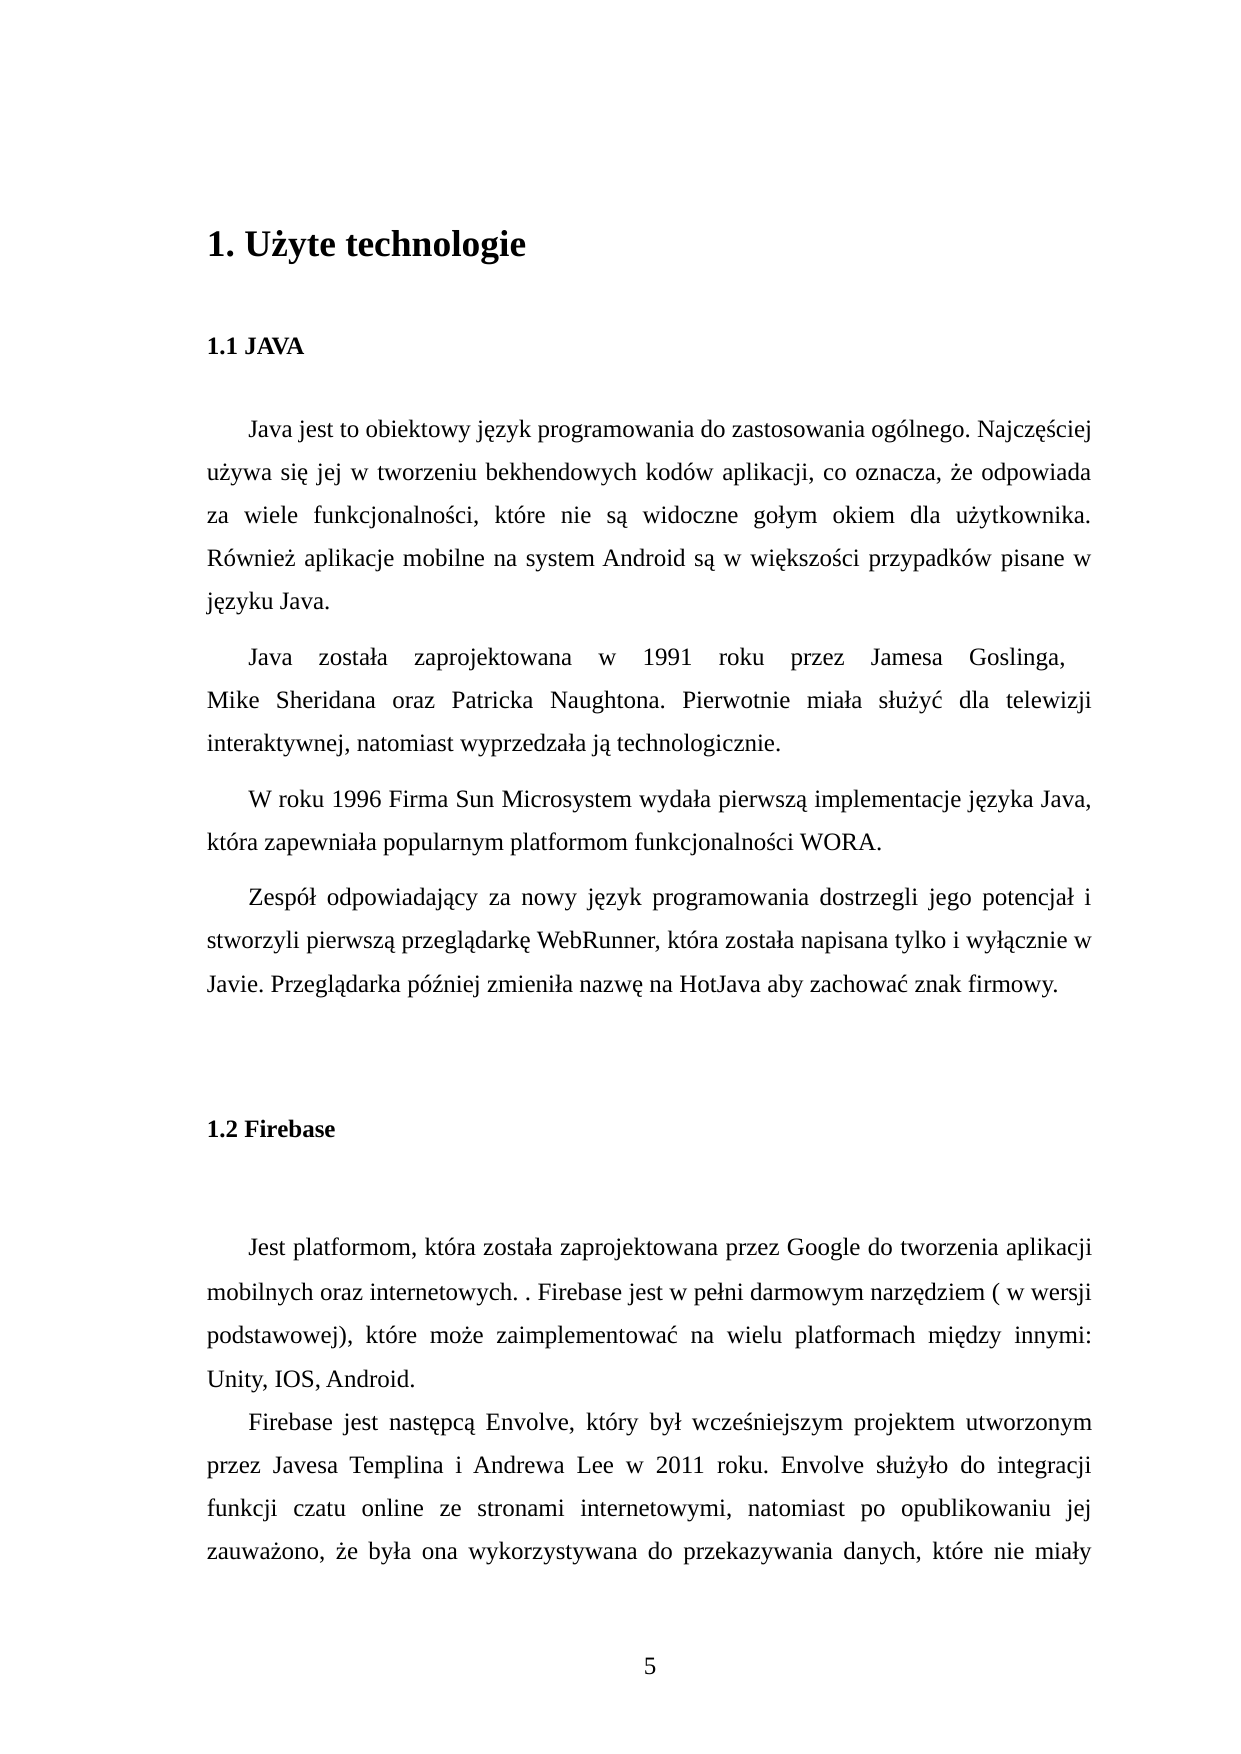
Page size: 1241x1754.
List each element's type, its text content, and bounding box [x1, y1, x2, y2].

text Java została zaprojektowana w 1991 roku przez Jamesa Goslinga, Mike Sheridana oraz Patricka Naughtona. Pierwotnie miała służyć dla telewizji interaktywnej, natomiast wyprzedzała ją technologicznie. [207, 642, 1093, 757]
text Zespół odpowiadający za nowy język programowania dostrzegli jego potencjał i stworzyli pierwszą przeglądarkę WebRunner, która została napisana tylko i wyłącznie w Javie. Przeglądarka później zmieniła nazwę na HotJava aby zachować znak firmowy. [207, 882, 1093, 997]
subtitle 1.1 JAVA [207, 331, 1093, 360]
text Jest platformom, która została zaprojektowana przez Google do tworzenia aplikacji mobilnych oraz internetowych. . Firebase jest w pełni darmowym narzędziem ( w wersji podstawowej), które może zaimplementować na wielu platformach między innymi: Unity, IOS, Android. [207, 1155, 1093, 1392]
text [207, 1407, 1093, 1565]
text Java jest to obiektowy język programowania do zastosowania ogólnego. Najczęściej używa się jej w tworzeniu bekhendowych kodów aplikacji, co oznacza, że odpowiada za wiele funkcjonalności, które nie są widoczne gołym okiem dla użytkownika. Również aplikacje mobilne na system Android są w większości przypadków pisane w języku Java. [207, 414, 1093, 615]
subtitle 1. Użyte technologie [207, 222, 1093, 265]
subtitle 1.2 Firebase [207, 1114, 1093, 1143]
text W roku 1996 Firma Sun Microsystem wydała pierwszą implementacje języka Java, która zapewniała popularnym platformom funkcjonalności WORA. [207, 784, 1093, 856]
